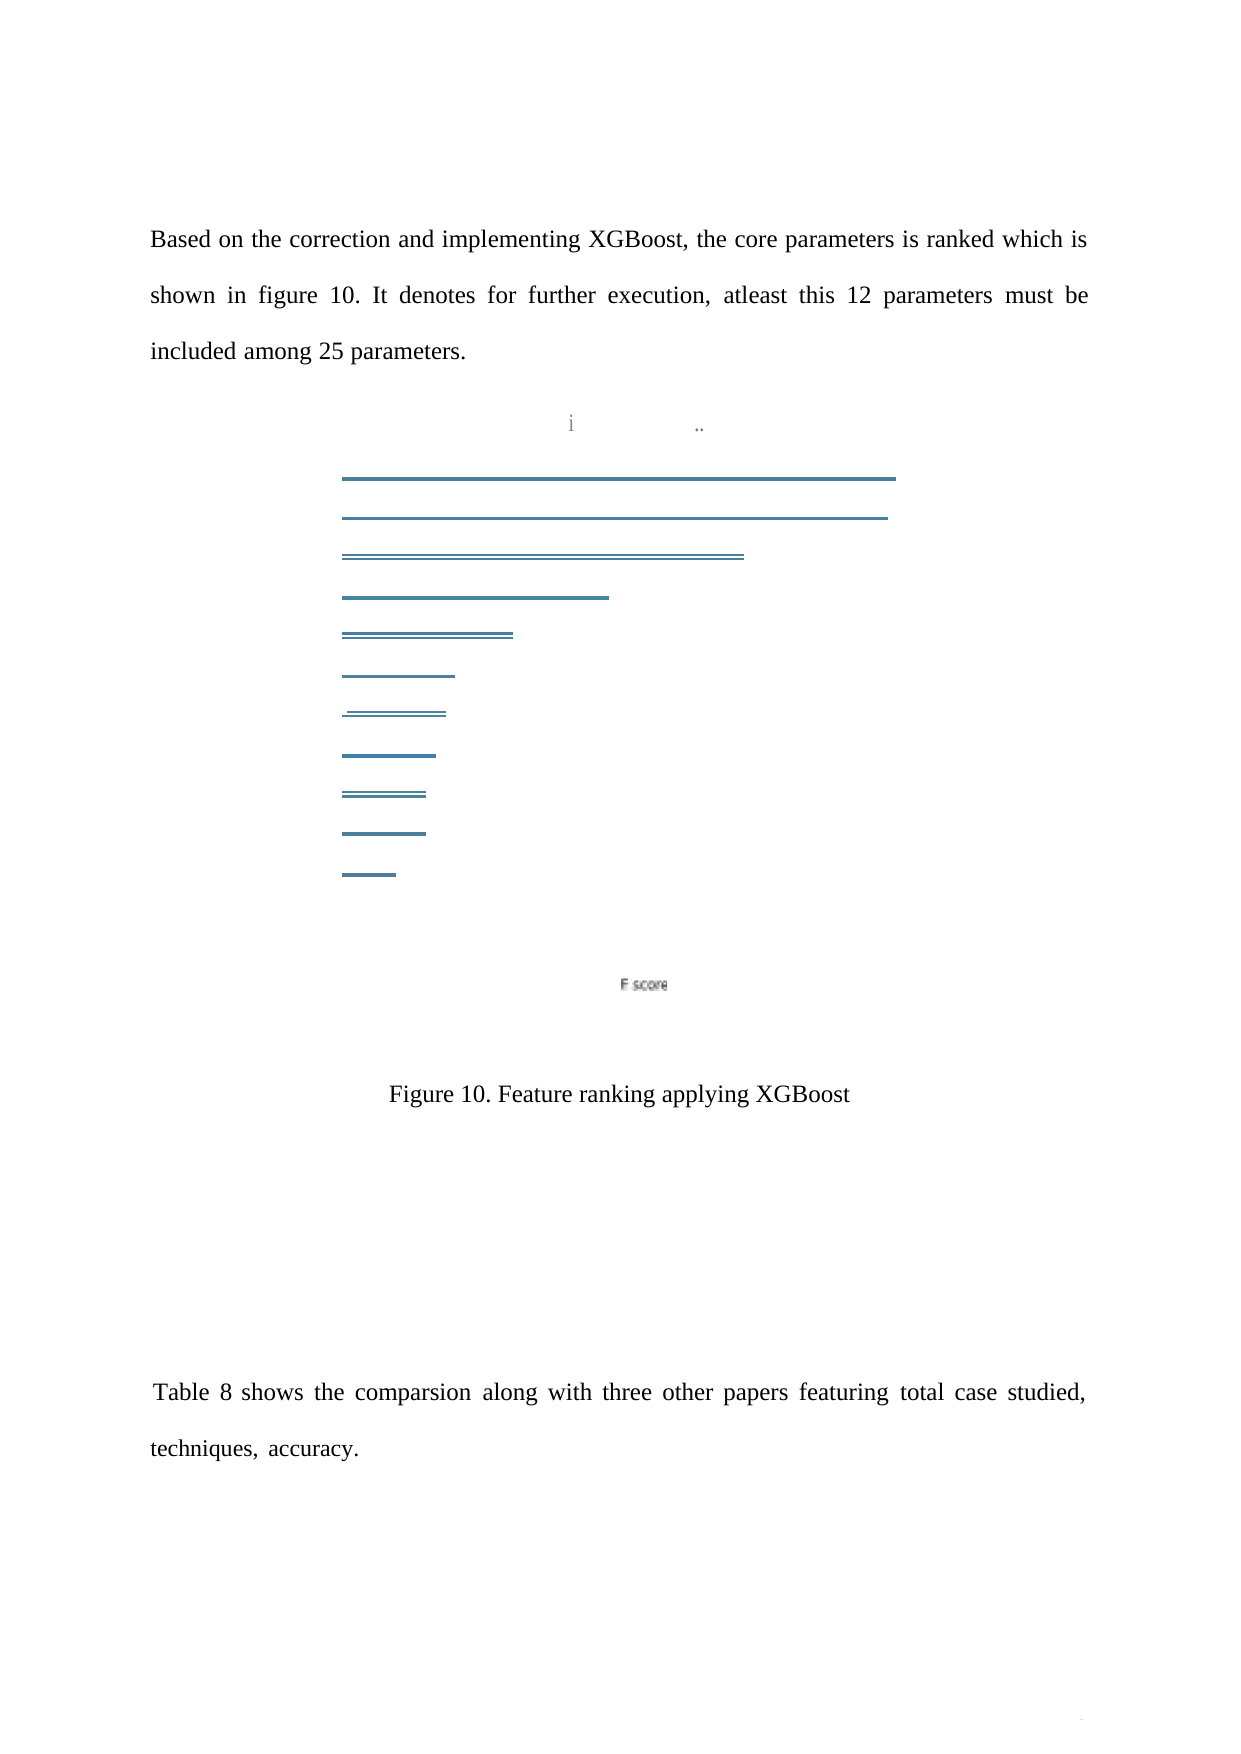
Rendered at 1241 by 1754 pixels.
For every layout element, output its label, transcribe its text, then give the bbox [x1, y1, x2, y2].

text techniques, accuracy. [150, 1434, 1240, 1462]
picture [621, 977, 668, 991]
text Based on the correction and implementing XGBoost, the core parameters is ranked which is shown in figure 10. It denotes for further execution, atleast this 12 parameters must be included among 25 parameters. [150, 224, 1089, 365]
text Figure 10. Feature ranking applying XGBoost [222, 1079, 1016, 1107]
text Table 8 shows the comparsion along with three other papers featuring total case studied, [150, 1377, 1088, 1406]
text i .. [568, 408, 1240, 436]
